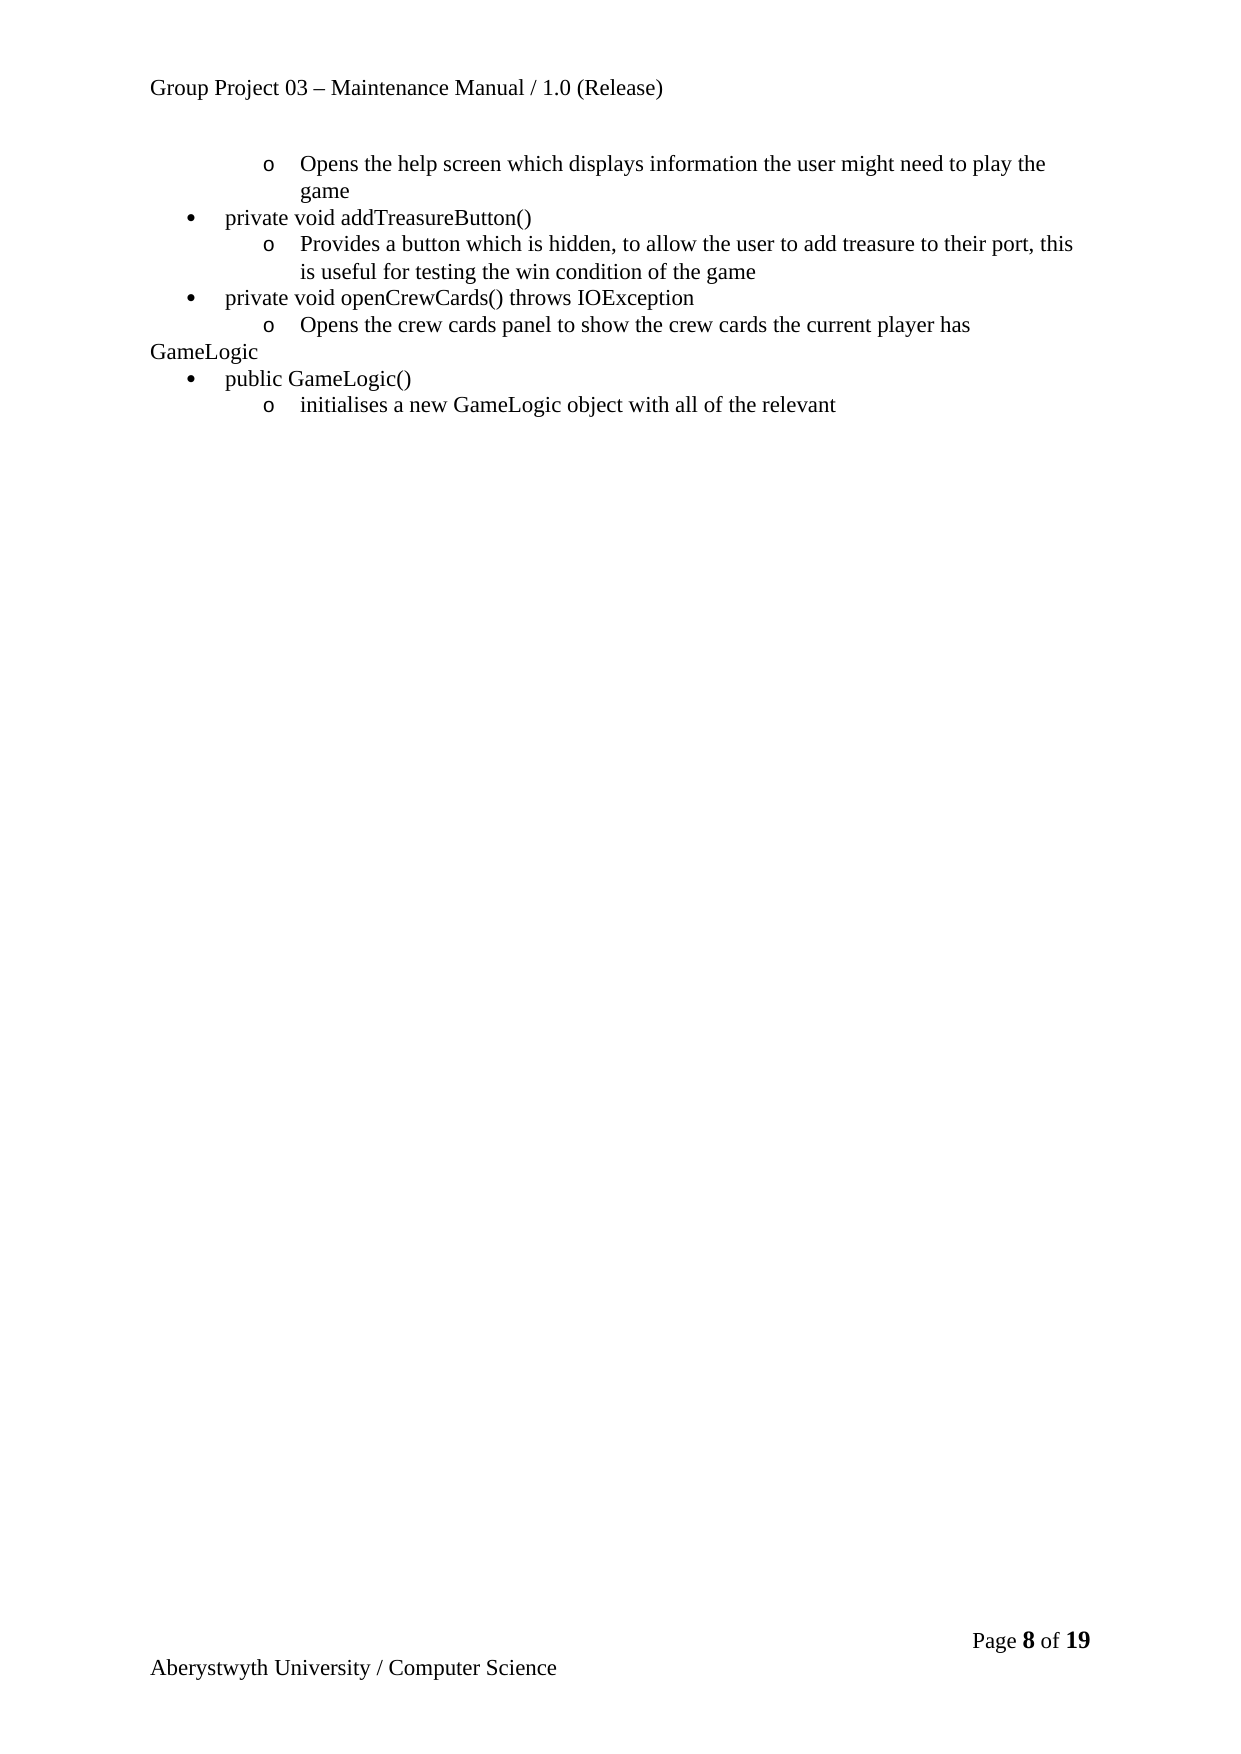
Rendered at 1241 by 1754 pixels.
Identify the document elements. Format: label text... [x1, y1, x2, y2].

list private void openCrewCards() throws IOException [187, 284, 1090, 311]
list public GameLogic() [187, 364, 1090, 391]
list initialises a new GameLogic object with all of the relevant [262, 391, 1090, 418]
text GameLogic [150, 338, 1090, 364]
list private void addTreasureButton() [187, 204, 1090, 230]
list Opens the crew cards panel to show the crew cards the current player has [262, 311, 1090, 338]
list Provides a button which is hidden, to allow the user to add treasure to their port, this is useful for testing the win condition of the game [262, 230, 1090, 284]
list Opens the help screen which displays information the user might need to play the game [262, 150, 1090, 204]
